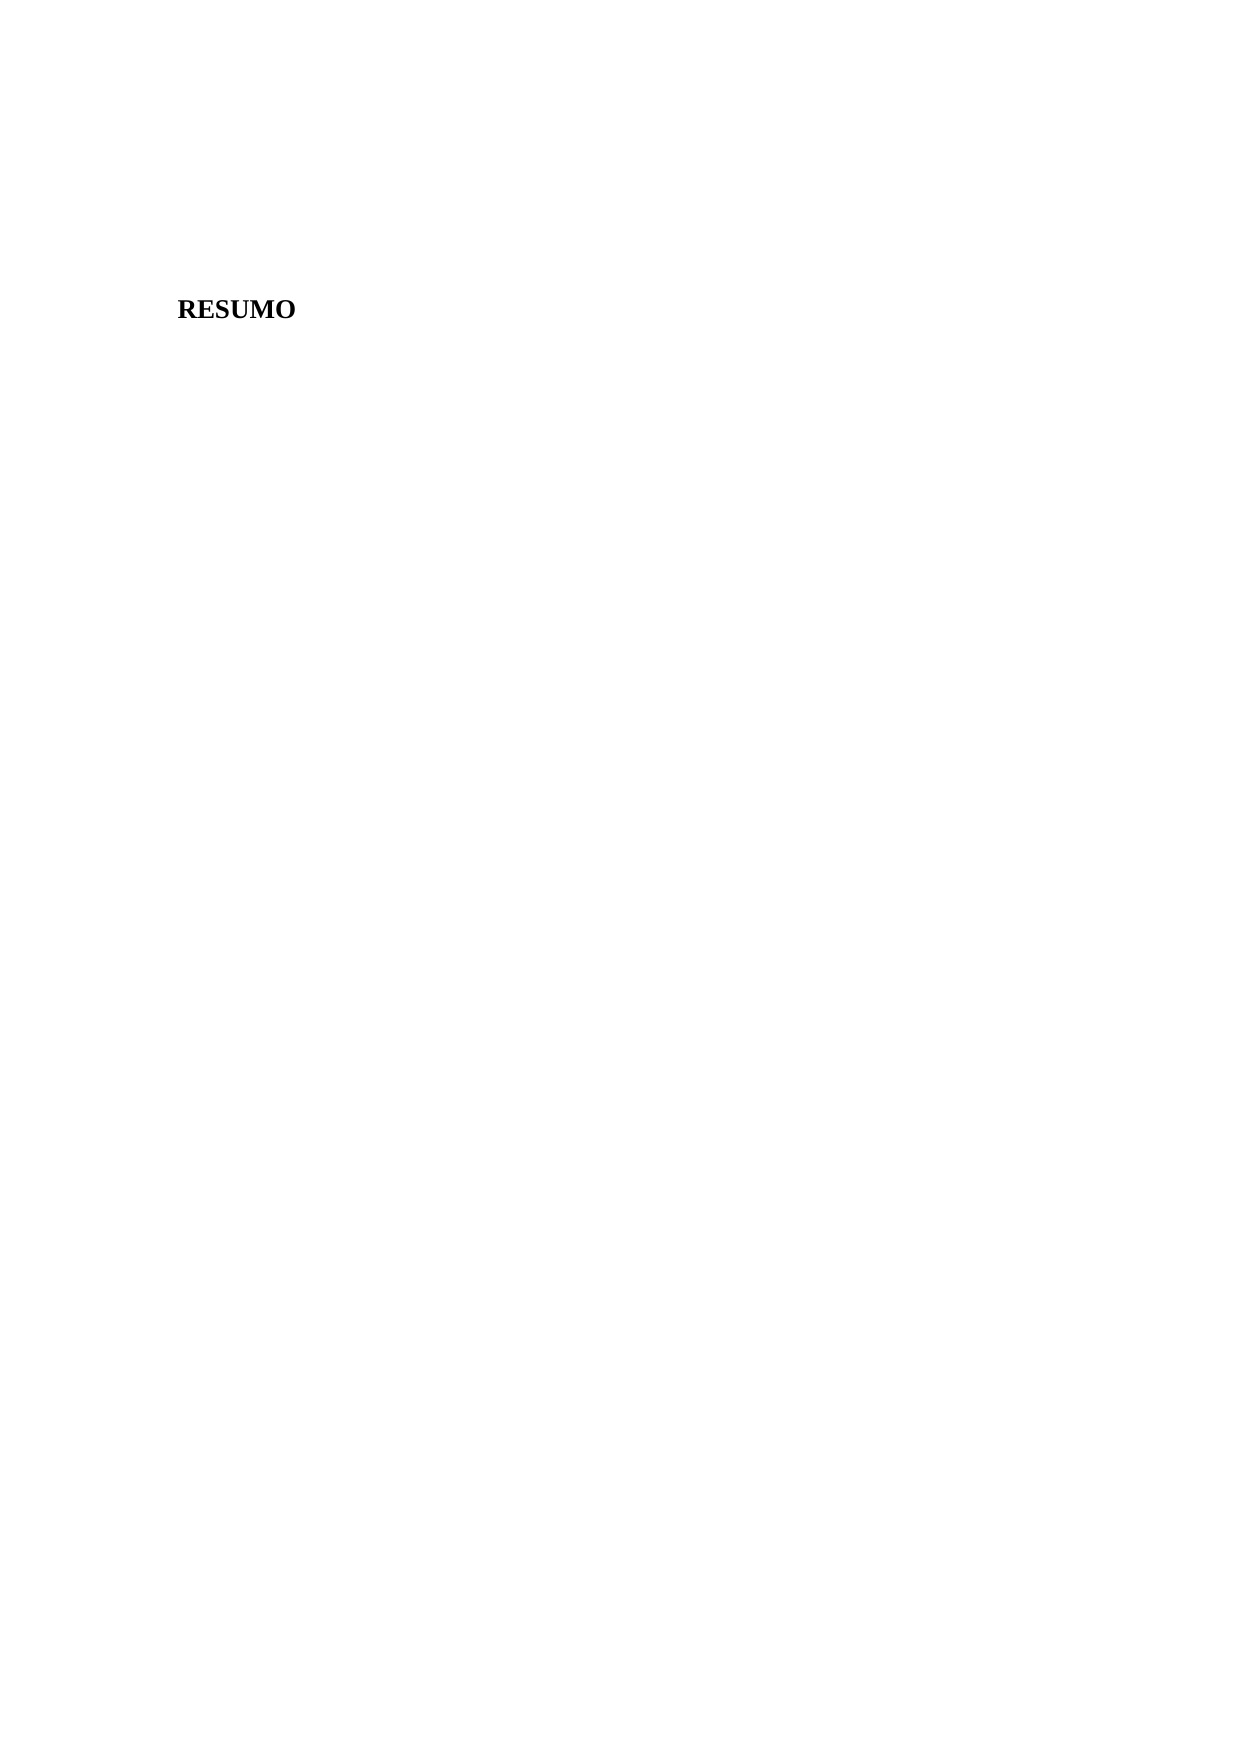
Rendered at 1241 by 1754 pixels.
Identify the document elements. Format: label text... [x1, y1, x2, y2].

subtitle RESUMO [177, 293, 1063, 324]
